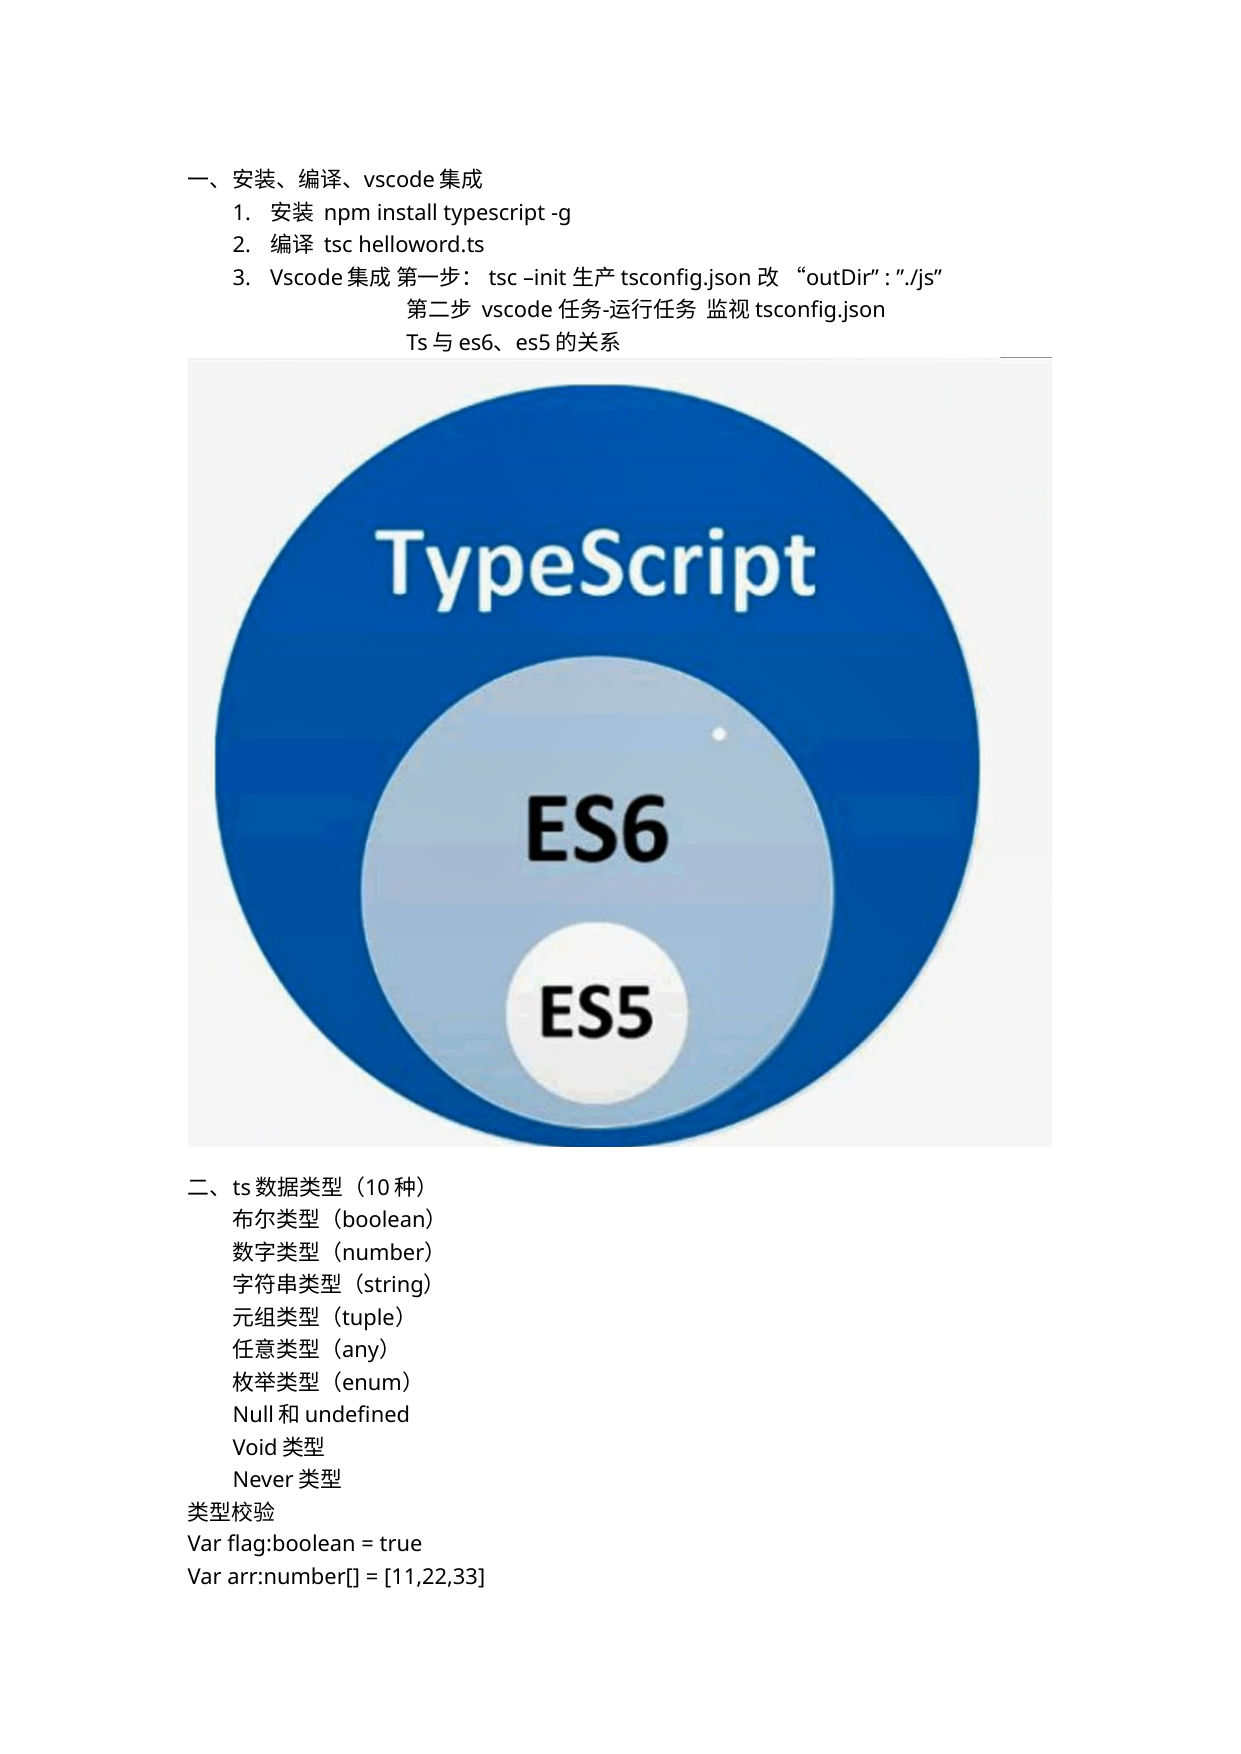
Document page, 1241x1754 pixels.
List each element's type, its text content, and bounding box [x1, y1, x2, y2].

list Never类型 [232, 1462, 1053, 1494]
list 安装 npm install typescript -g [232, 194, 1053, 227]
list 字符串类型（string） [232, 1267, 1053, 1299]
text Var flag:boolean = true [187, 1527, 1053, 1559]
picture [187, 357, 1053, 1147]
list 安装、编译、vscode集成 [187, 162, 1053, 194]
list 枚举类型（enum） [232, 1364, 1053, 1397]
list 任意类型（any） [232, 1332, 1053, 1364]
list 编译 tsc helloword.ts [232, 227, 1053, 259]
list Null和undefined [232, 1397, 1053, 1429]
list 第二步 vscode 任务-运行任务 监视tsconfig.json [406, 292, 1053, 324]
list ts数据类型（10种） [187, 1169, 1053, 1202]
list Vscode集成 第一步： tsc –init 生产tsconfig.json 改 “outDir” : ”./js” [232, 259, 1053, 292]
list 元组类型（tuple） [232, 1299, 1053, 1332]
text Var arr:number[] = [11,22,33] [187, 1559, 1053, 1592]
list Void类型 [232, 1429, 1053, 1462]
list 布尔类型（boolean） [232, 1202, 1053, 1234]
list Ts与es6、es5的关系 [406, 324, 1053, 357]
text 类型校验 [187, 1494, 1053, 1527]
list 数字类型（number） [232, 1234, 1053, 1267]
